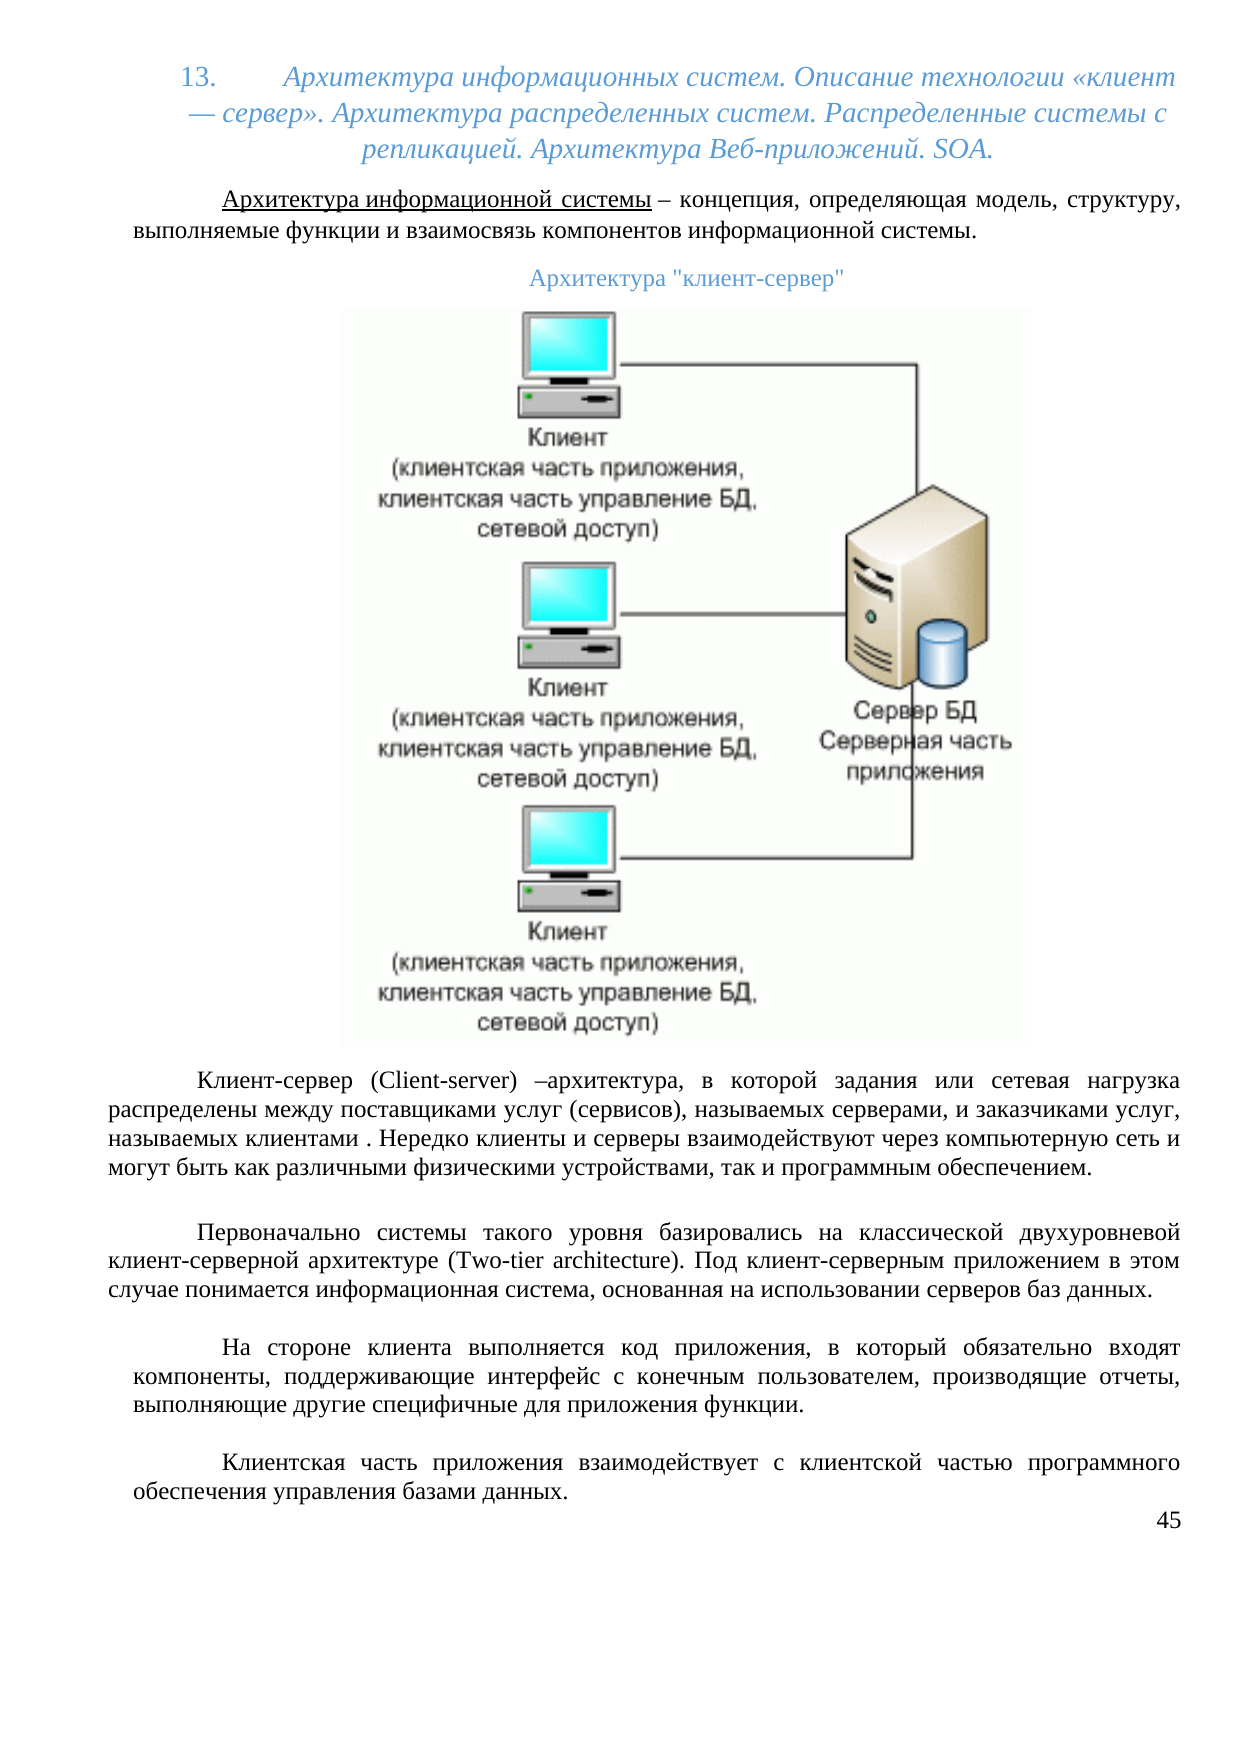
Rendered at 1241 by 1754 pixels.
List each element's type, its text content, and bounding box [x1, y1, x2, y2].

text Клиентская часть приложения взаимодействует с клиентской частью программного обеспечения управления базами данных. [133, 1447, 1181, 1505]
picture [339, 310, 1034, 1047]
text Клиент-сервер (Client-server) –архитектура, в которой задания или сетевая нагрузка распределены между поставщиками услуг (сервисов), называемых серверами, и заказчиками услуг, называемых клиентами . Нередко клиенты и серверы взаимодействуют через компьютерную сеть и могут быть как различными физическими устройствами, так и программным обеспечением. [108, 1065, 1181, 1180]
subtitle Архитектура информационных систем. Описание технологии «клиент — сервер». Архитектура распределенных систем. Распределенные системы с репликацией. Архитектура Веб-приложений. SOA. [177, 59, 1181, 165]
text Архитектура "клиент-сервер" [133, 263, 1181, 292]
text Первоначально системы такого уровня базировались на классической двухуровневой клиент-серверной архитектуре (Two-tier architecture). Под клиент-серверным приложением в этом случае понимается информационная система, основанная на использовании серверов баз данных. [108, 1217, 1181, 1303]
text Архитектура информационной системы – концепция, определяющая модель, структуру, выполняемые функции и взаимосвязь компонентов информационной системы. [133, 184, 1181, 244]
text На стороне клиента выполняется код приложения, в который обязательно входят компоненты, поддерживающие интерфейс с конечным пользователем, производящие отчеты, выполняющие другие специфичные для приложения функции. [133, 1332, 1181, 1418]
